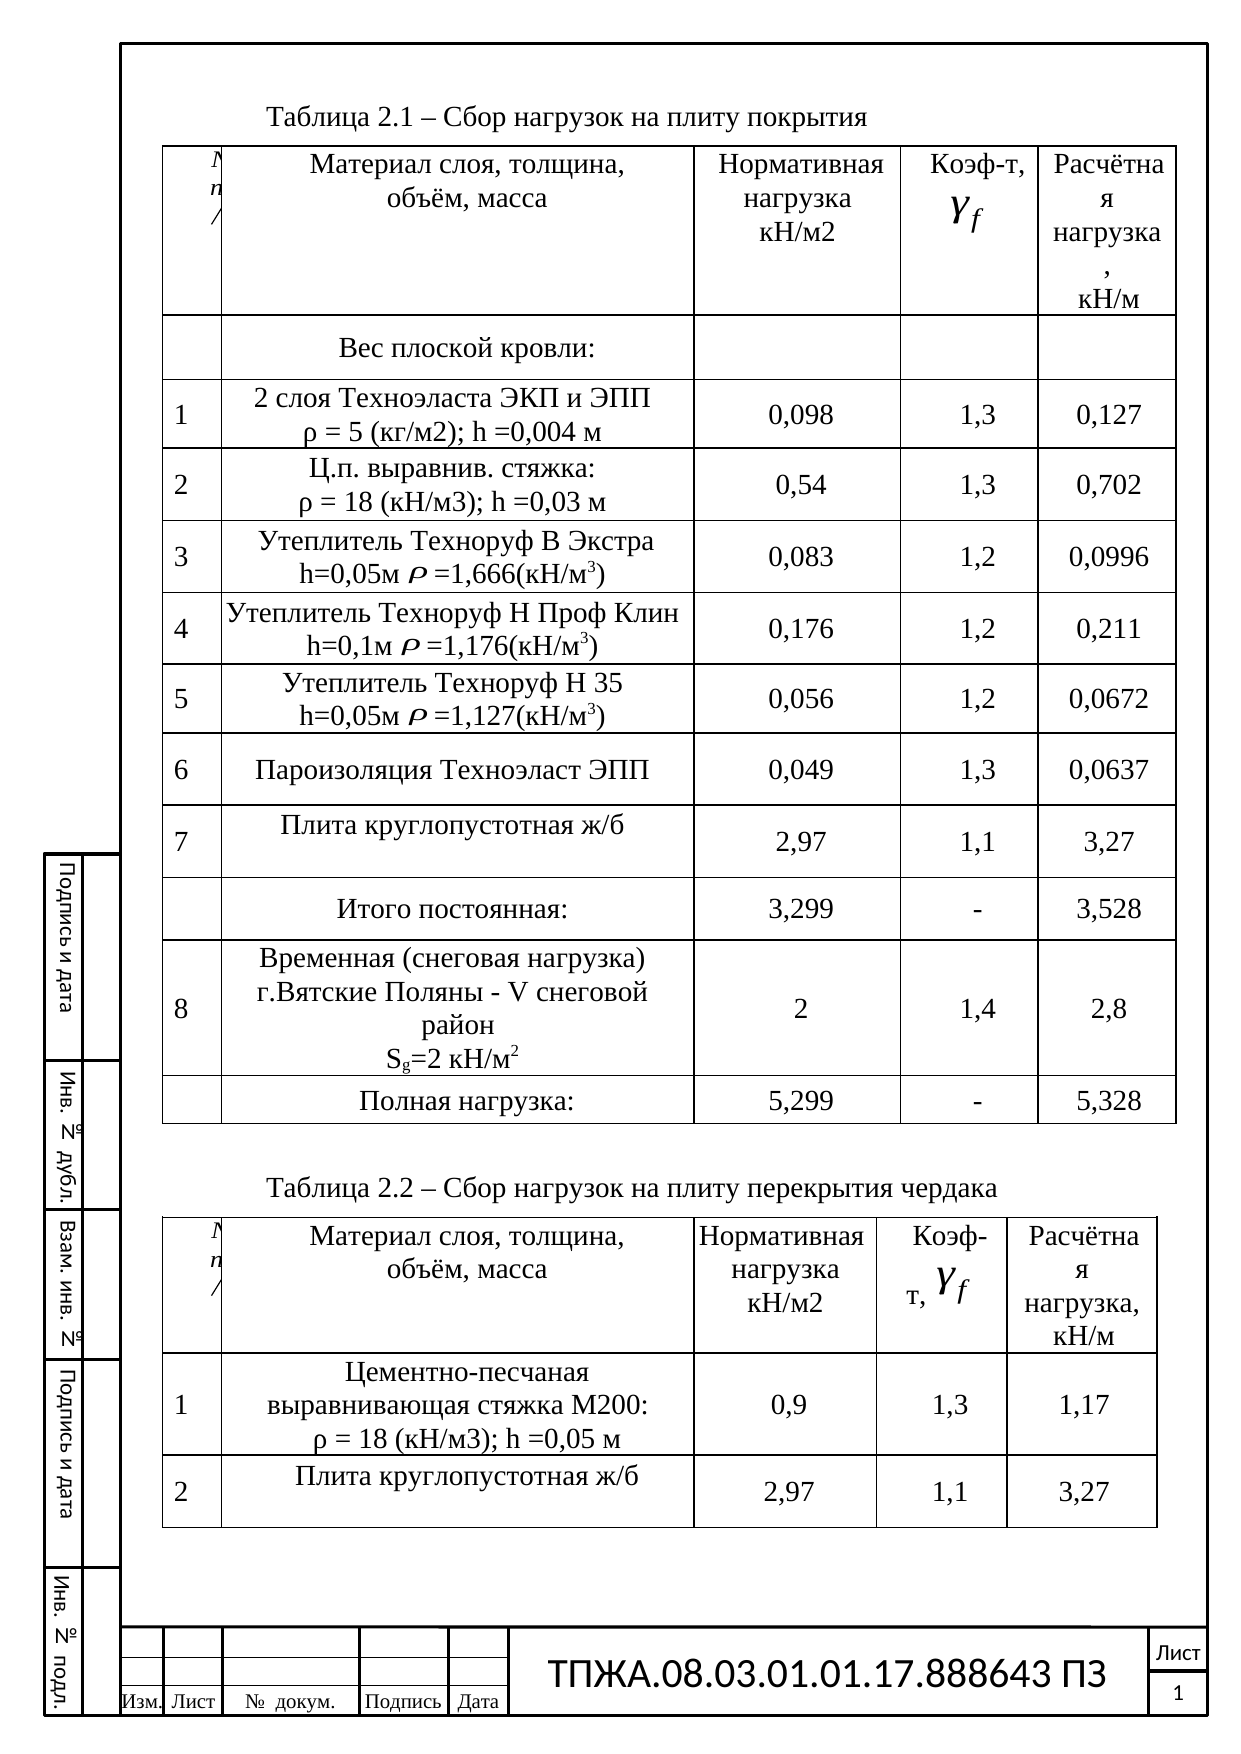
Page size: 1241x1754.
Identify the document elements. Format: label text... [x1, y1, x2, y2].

table_cell 0,0637 [1039, 734, 1175, 804]
table_cell 0,083 [695, 521, 900, 592]
table_header Нормативная нагрузка кН/м2 [695, 1218, 876, 1352]
table_cell [163, 316, 221, 378]
table_cell Утеплитель Техноруф Н Проф Клин h=0,1м =1,176(кН/м3) [222, 593, 693, 663]
table_cell 2 слоя Техноэласта ЭКП и ЭПП ρ = 5 (кг/м2); h =0,004 м [222, 380, 693, 447]
table_cell 0,0996 [1039, 521, 1175, 592]
table_cell 1,3 [901, 380, 1037, 447]
table_cell 1,17 [1008, 1354, 1156, 1454]
table_cell [163, 878, 221, 939]
table_cell Утеплитель Техноруф В Экстра h=0,05м =1,666(кН/м3) [222, 521, 693, 592]
table_header Нормативная нагрузка кН/м2 [695, 147, 900, 314]
text Таблица 2.2 – Сбор нагрузок на плиту перекрытия чердака [177, 1170, 1152, 1204]
table_cell - [901, 878, 1037, 939]
table_cell 4 [163, 593, 221, 663]
table_cell Ц.п. выравнив. стяжка: ρ = 18 (кН/м3); h =0,03 м [222, 449, 693, 519]
table_cell 1,1 [901, 806, 1037, 876]
table_cell 0,0672 [1039, 665, 1175, 732]
table_cell 0,9 [695, 1354, 876, 1454]
table_cell 2 [163, 1456, 221, 1526]
table_cell [695, 316, 900, 378]
table_header Материал слоя, толщина, объём, масса [222, 147, 693, 314]
table_cell 0,176 [695, 593, 900, 663]
table_cell Итого постоянная: [222, 878, 693, 939]
table_cell [1039, 316, 1175, 378]
table_cell 3,528 [1039, 878, 1175, 939]
table_header Коэф-т, [877, 1218, 1006, 1352]
text Таблица 2.1 – Сбор нагрузок на плиту покрытия [177, 99, 1152, 133]
table_header Материал слоя, толщина, объём, масса [222, 1218, 693, 1352]
table_cell 0,056 [695, 665, 900, 732]
table_cell [163, 1076, 221, 1123]
table_cell 0,127 [1039, 380, 1175, 447]
table_cell 2,97 [695, 1456, 876, 1526]
table_header Расчётная нагрузка, кН/м [1008, 1218, 1156, 1352]
table_header [163, 1218, 221, 1352]
table_cell Пароизоляция Техноэласт ЭПП [222, 734, 693, 804]
table_cell Вес плоской кровли: [222, 316, 693, 378]
table_cell 6 [163, 734, 221, 804]
table_cell 7 [163, 806, 221, 876]
table_cell 1,2 [901, 521, 1037, 592]
table_cell 3 [163, 521, 221, 592]
table_cell 5,299 [695, 1076, 900, 1123]
table_cell 1,3 [901, 449, 1037, 519]
table_cell 1,1 [877, 1456, 1006, 1526]
table_cell 3,299 [695, 878, 900, 939]
table_cell Временная (снеговая нагрузка) г.Вятские Поляны - V снеговой район Sg=2 кН/м2 [222, 941, 693, 1074]
table_cell Цементно-песчаная выравнивающая стяжка М200: ρ = 18 (кН/м3); h =0,05 м [222, 1354, 693, 1454]
table_cell 2,97 [695, 806, 900, 876]
table_cell 1,2 [901, 665, 1037, 732]
table_cell 5,328 [1039, 1076, 1175, 1123]
table_cell 1,4 [901, 941, 1037, 1074]
table_cell - [901, 1076, 1037, 1123]
table_header Коэф-т, [901, 147, 1037, 314]
table_cell 2 [163, 449, 221, 519]
table_cell Плита круглопустотная ж/б [222, 806, 693, 876]
table_cell 1 [163, 380, 221, 447]
table_cell 1,2 [901, 593, 1037, 663]
table_cell 3,27 [1039, 806, 1175, 876]
table_cell 2,8 [1039, 941, 1175, 1074]
table_cell Полная нагрузка: [222, 1076, 693, 1123]
table_cell 0,049 [695, 734, 900, 804]
table_cell 0,702 [1039, 449, 1175, 519]
table_cell 2 [695, 941, 900, 1074]
table_header [163, 147, 221, 314]
table_cell 1 [163, 1354, 221, 1454]
table_cell 8 [163, 941, 221, 1074]
table_cell 1,3 [901, 734, 1037, 804]
table_cell 1,3 [877, 1354, 1006, 1454]
table_cell Плита круглопустотная ж/б [222, 1456, 693, 1526]
table_cell 0,54 [695, 449, 900, 519]
table_cell 0,098 [695, 380, 900, 447]
table_header Расчётная нагрузка, кН/м [1039, 147, 1175, 314]
table_cell [901, 316, 1037, 378]
table_cell 3,27 [1008, 1456, 1156, 1526]
table_cell 5 [163, 665, 221, 732]
table_cell Утеплитель Техноруф Н 35 h=0,05м =1,127(кН/м3) [222, 665, 693, 732]
table_cell 0,211 [1039, 593, 1175, 663]
